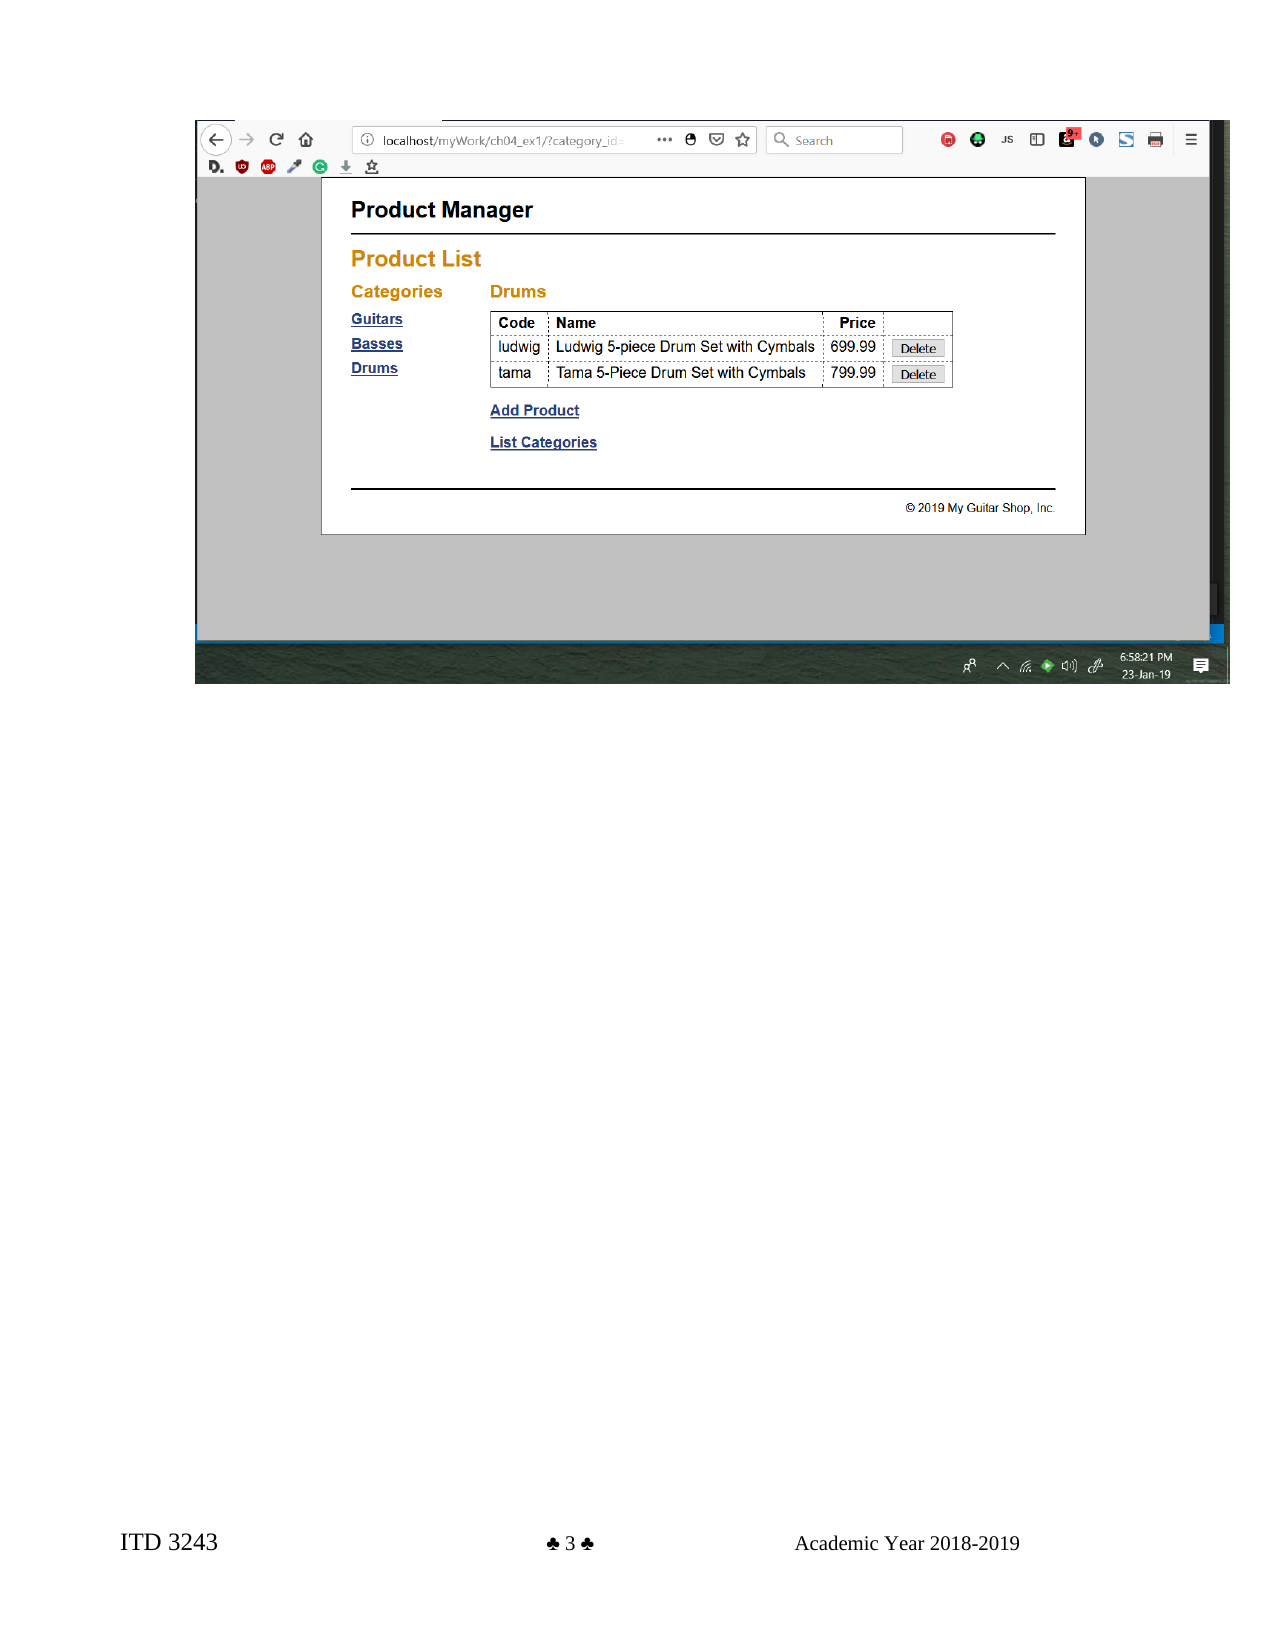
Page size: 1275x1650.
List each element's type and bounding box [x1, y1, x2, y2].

picture [195, 120, 1230, 684]
